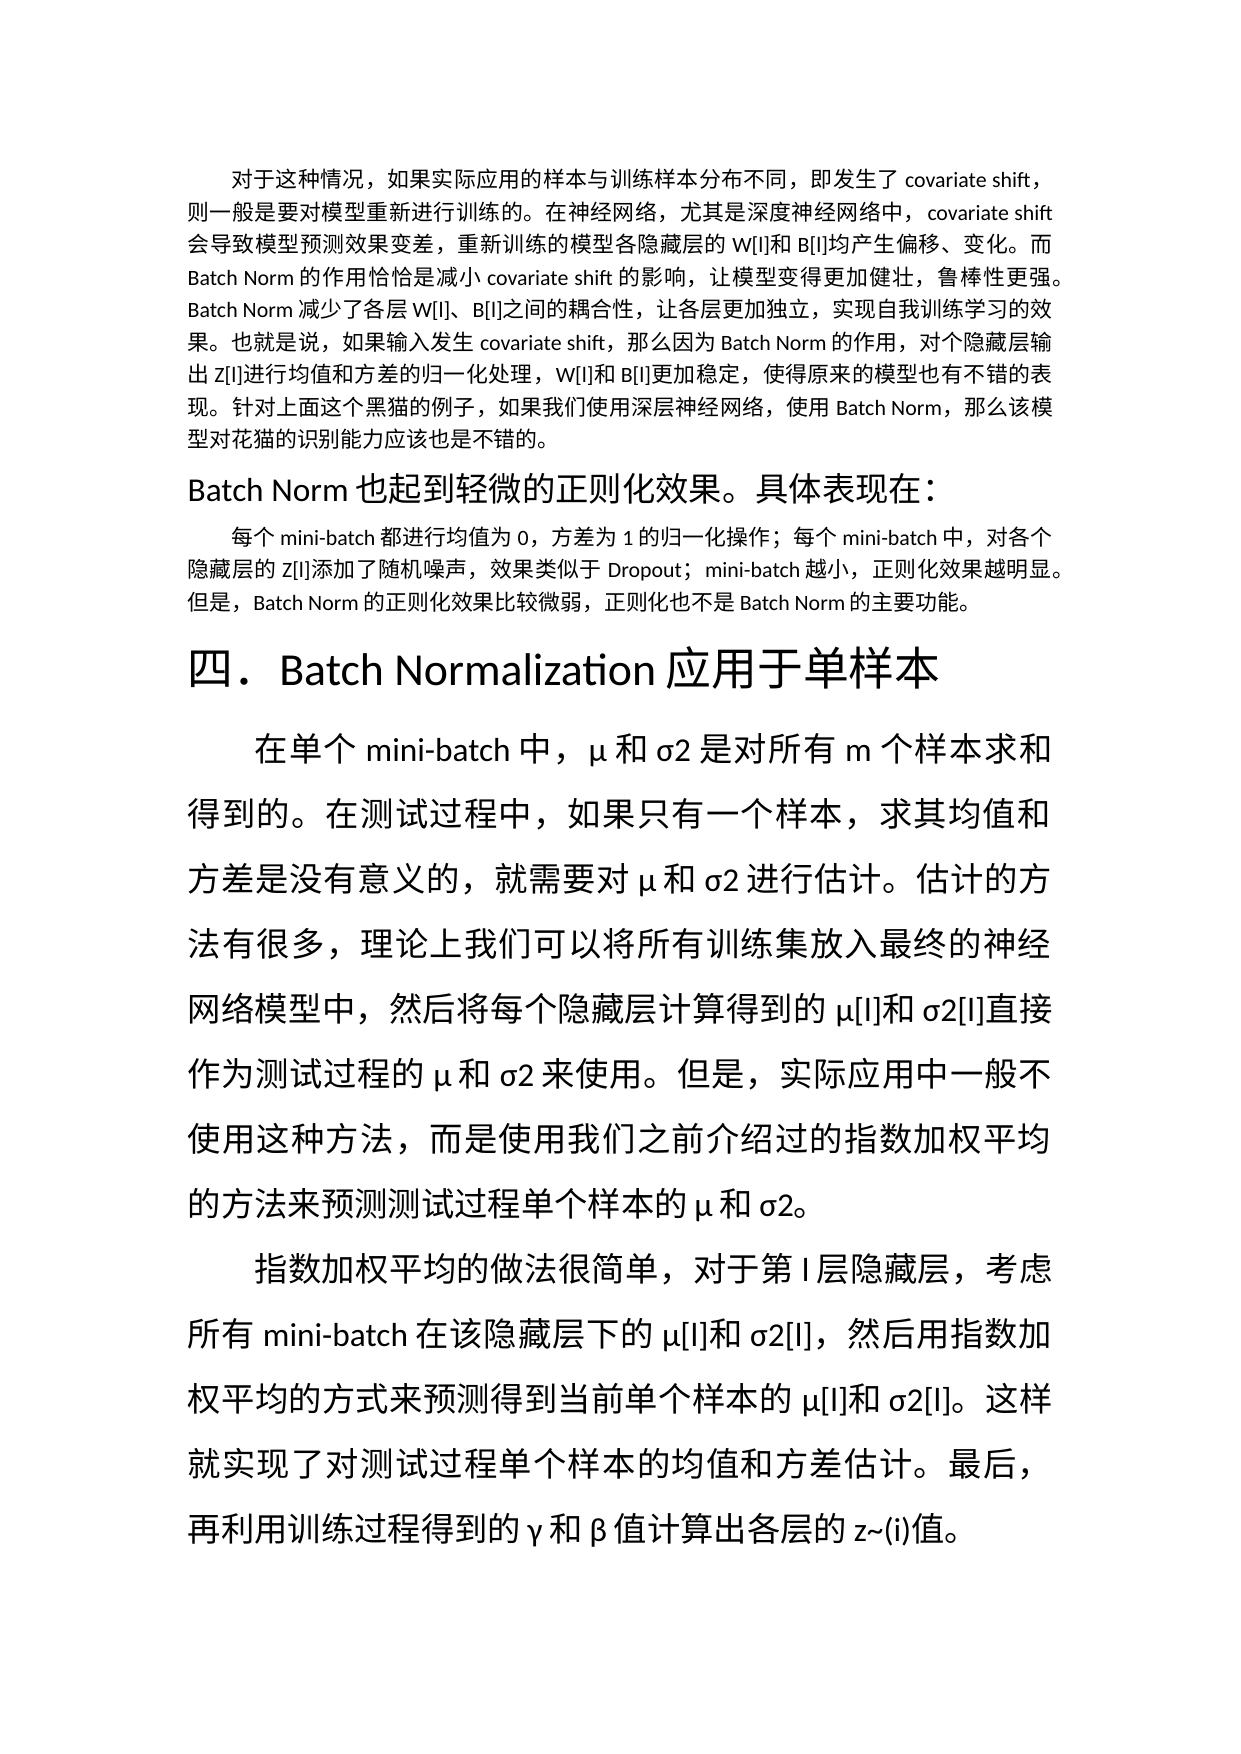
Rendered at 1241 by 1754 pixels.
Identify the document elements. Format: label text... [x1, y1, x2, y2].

list 指数加权平均的做法很简单，对于第l层隐藏层，考虑所有mini-batch在该隐藏层下的μ[l]和σ2[l]，然后用指数加权平均的方式来预测得到当前单个样本的μ[l]和σ2[l]。这样就实现了对测试过程单个样本的均值和方差估计。最后，再利用训练过程得到的γ和β值计算出各层的z~(i)值。 [187, 1234, 1053, 1559]
list Batch Normalization应用于单样本 [187, 617, 1053, 714]
list 每个mini-batch都进行均值为0，方差为1的归一化操作；每个mini-batch中，对各个隐藏层的Z[l]添加了随机噪声，效果类似于Dropout；mini-batch越小，正则化效果越明显。但是，Batch Norm的正则化效果比较微弱，正则化也不是Batch Norm的主要功能。 [187, 519, 1053, 617]
list 在单个mini-batch中，μ和σ2是对所有m个样本求和得到的。在测试过程中，如果只有一个样本，求其均值和方差是没有意义的，就需要对μ和σ2进行估计。估计的方法有很多，理论上我们可以将所有训练集放入最终的神经网络模型中，然后将每个隐藏层计算得到的μ[l]和σ2[l]直接作为测试过程的μ和σ2来使用。但是，实际应用中一般不使用这种方法，而是使用我们之前介绍过的指数加权平均的方法来预测测试过程单个样本的μ和σ2。 [187, 714, 1053, 1234]
list 对于这种情况，如果实际应用的样本与训练样本分布不同，即发生了covariate shift，则一般是要对模型重新进行训练的。在神经网络，尤其是深度神经网络中，covariate shift会导致模型预测效果变差，重新训练的模型各隐藏层的W[l]和B[l]均产生偏移、变化。而Batch Norm的作用恰恰是减小covariate shift的影响，让模型变得更加健壮，鲁棒性更强。Batch Norm减少了各层W[l]、B[l]之间的耦合性，让各层更加独立，实现自我训练学习的效果。也就是说，如果输入发生covariate shift，那么因为Batch Norm的作用，对个隐藏层输出Z[l]进行均值和方差的归一化处理，W[l]和B[l]更加稳定，使得原来的模型也有不错的表现。针对上面这个黑猫的例子，如果我们使用深层神经网络，使用Batch Norm，那么该模型对花猫的识别能力应该也是不错的。 [187, 162, 1053, 454]
list Batch Norm也起到轻微的正则化效果。具体表现在： [187, 454, 1053, 519]
